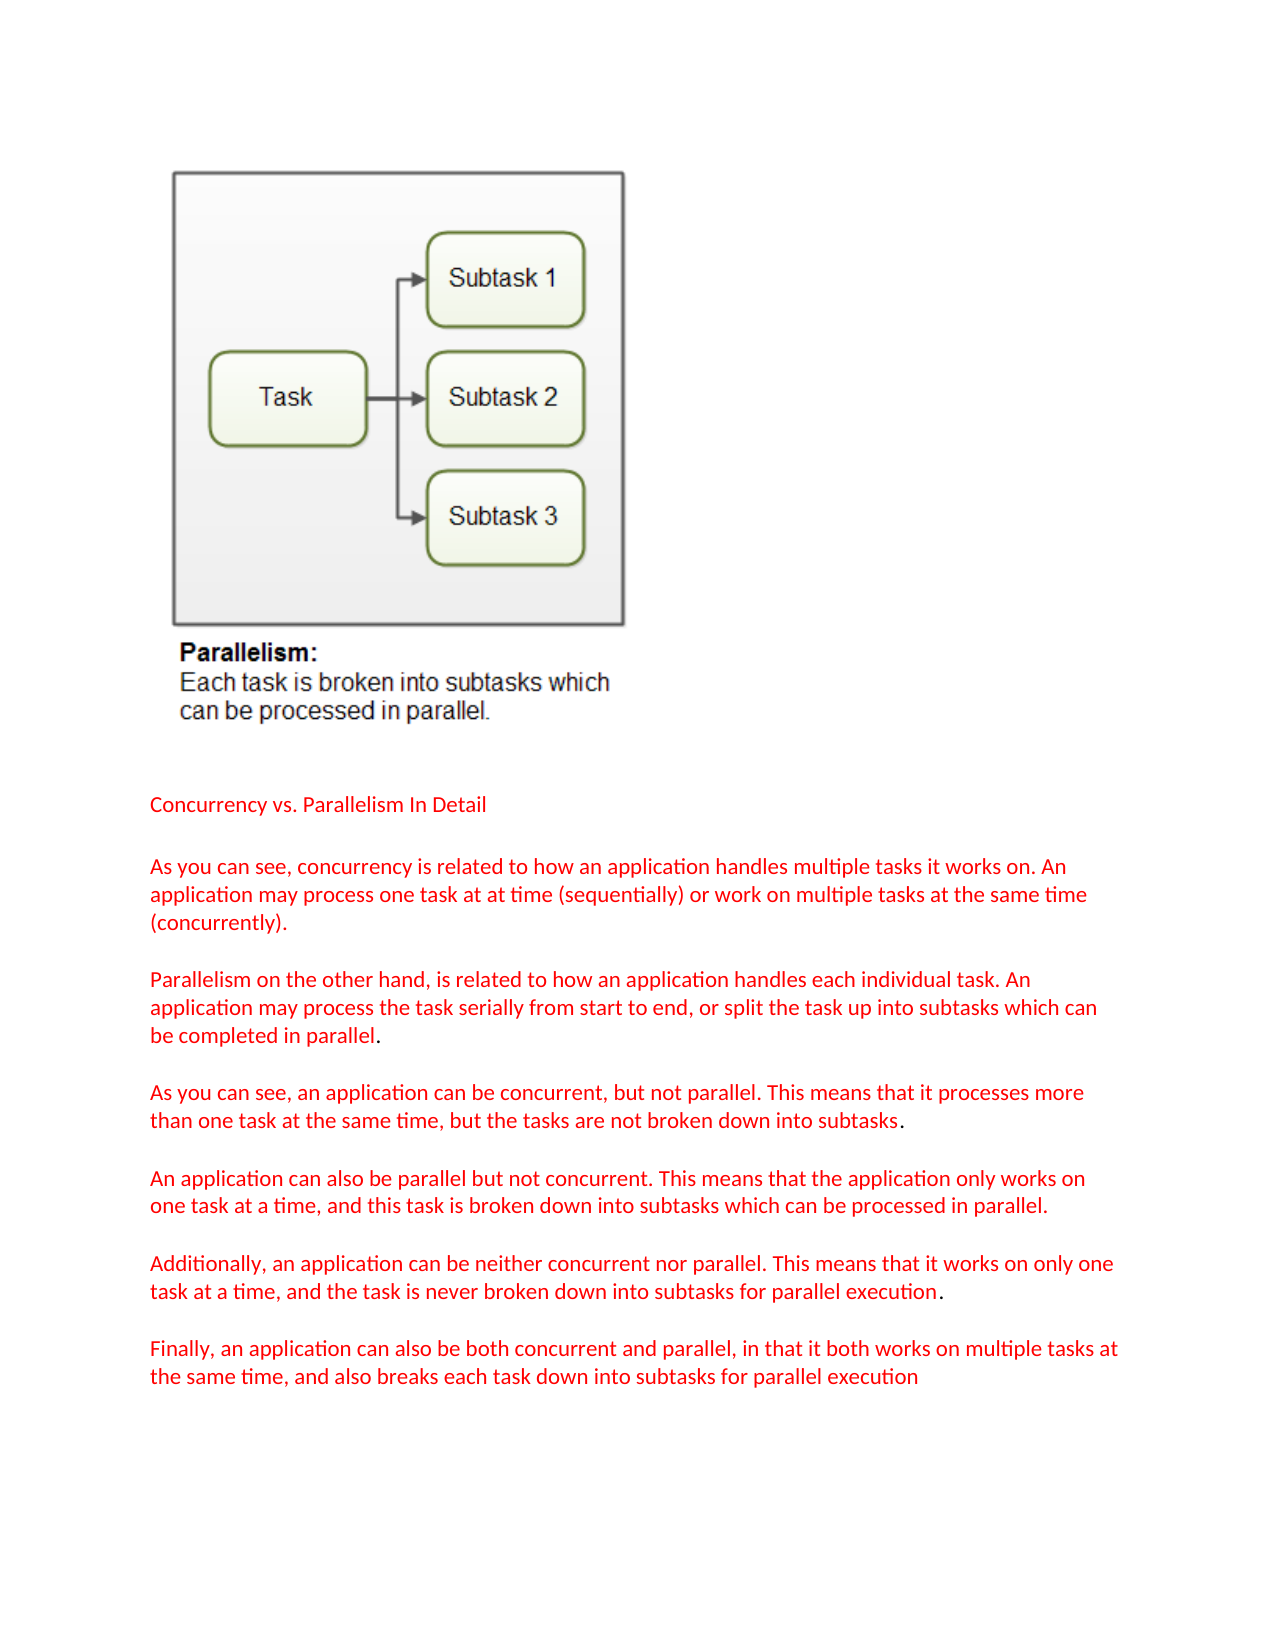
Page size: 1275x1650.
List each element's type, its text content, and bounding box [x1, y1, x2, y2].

text As you can see, an application can be concurrent, but not parallel. This means that it processes more than one task at the same time, but the tasks are not broken down into subtasks. [150, 1078, 1125, 1134]
text Finally, an application can also be both concurrent and parallel, in that it both works on multiple tasks at the same time, and also breaks each task down into subtasks for parallel execution [150, 1334, 1125, 1390]
text Additionally, an application can be neither concurrent nor parallel. This means that it works on only one task at a time, and the task is never broken down into subtasks for parallel execution. [150, 1249, 1125, 1305]
picture [150, 150, 649, 754]
text Parallelism on the other hand, is related to how an application handles each individual task. An application may process the task serially from start to end, or split the task up into subtasks which can be completed in parallel. [150, 965, 1125, 1049]
text As you can see, concurrency is related to how an application handles multiple tasks it works on. An application may process one task at at time (sequentially) or work on multiple tasks at the same time (concurrently). [150, 852, 1125, 936]
text An application can also be parallel but not concurrent. This means that the application only works on one task at a time, and this task is broken down into subtasks which can be processed in parallel. [150, 1164, 1125, 1220]
subtitle Concurrency vs. Parallelism In Detail [150, 791, 1125, 819]
